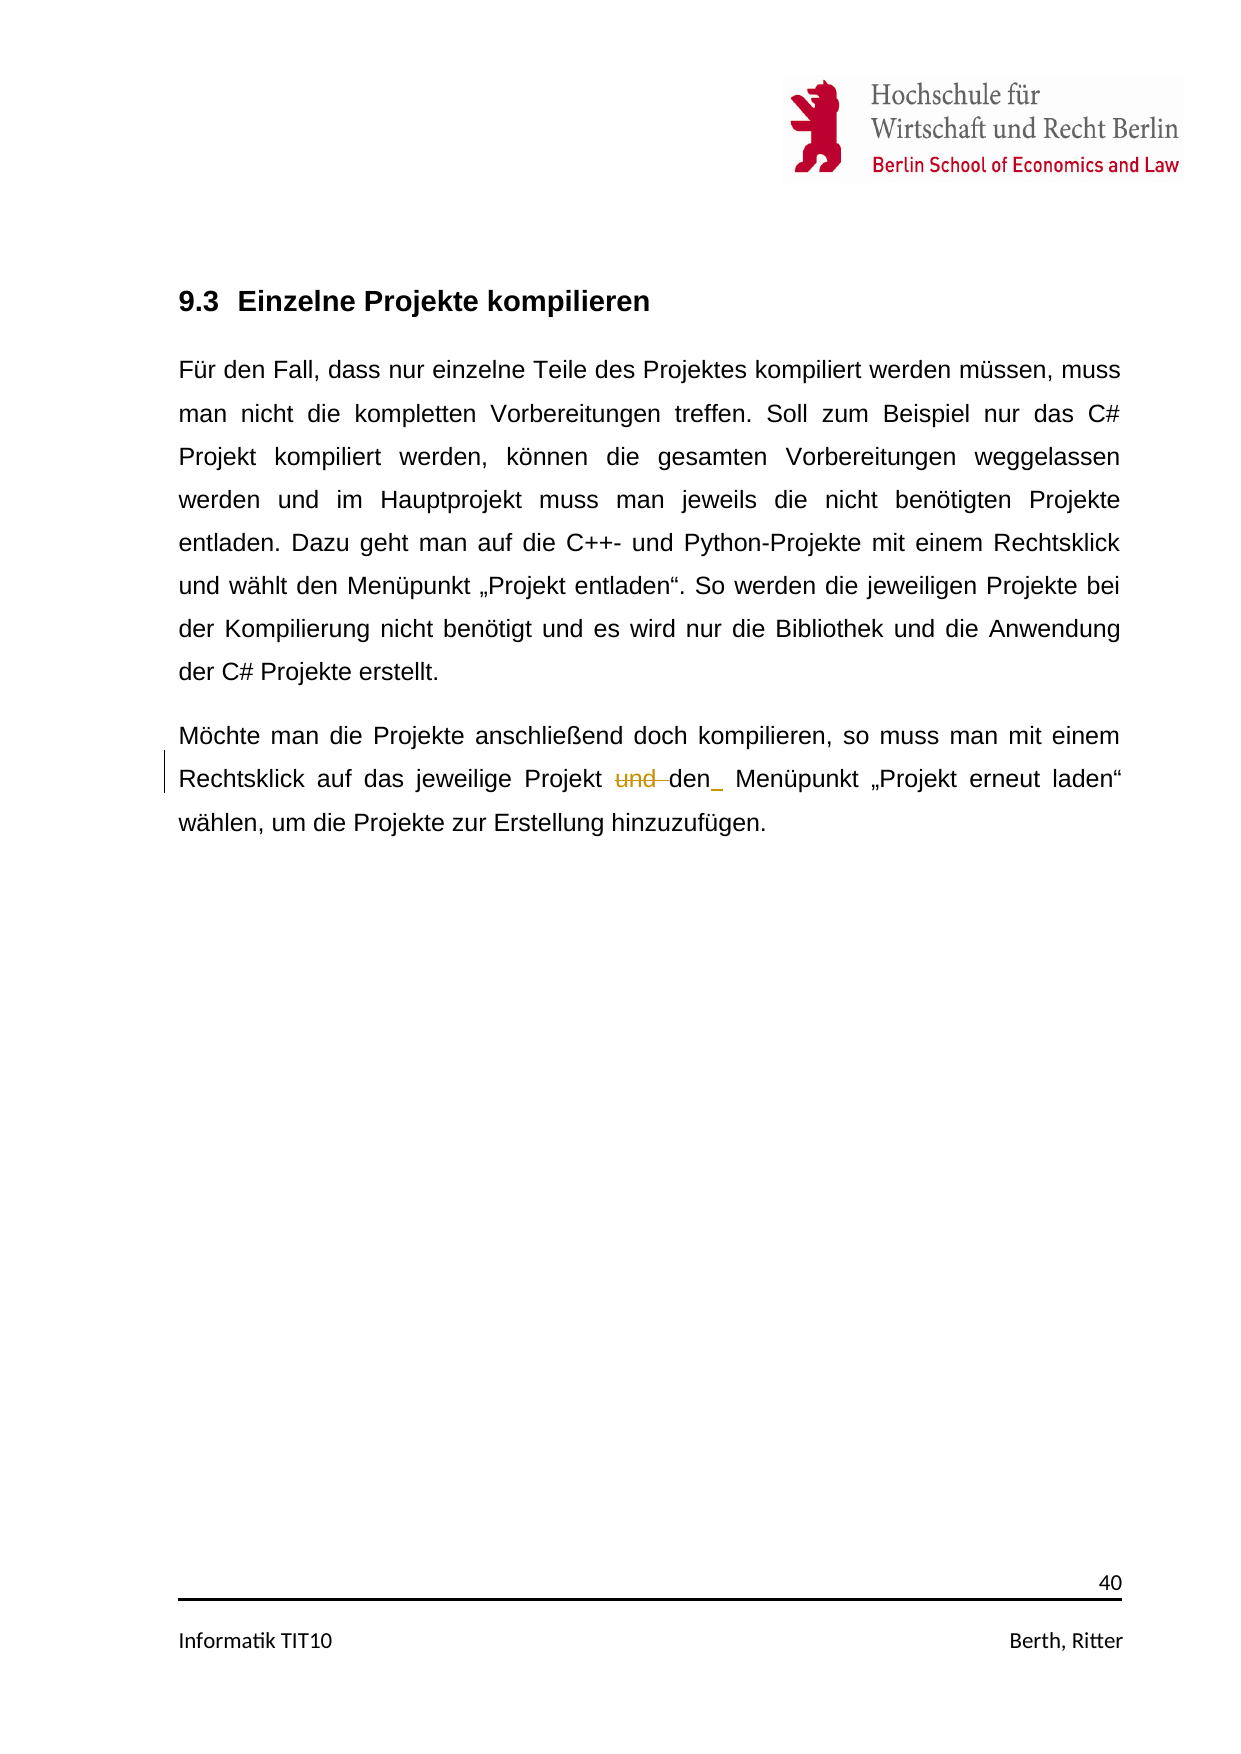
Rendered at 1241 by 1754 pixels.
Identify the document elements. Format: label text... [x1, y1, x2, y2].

text Einzelne Projekte kompilieren [178, 284, 1122, 318]
picture [782, 75, 1184, 183]
text Möchte man die Projekte anschließend doch kompilieren, so muss man mit einem Rechtsklick auf das jeweilige Projekt den Menüpunkt „Projekt erneut laden“ wählen, um die Projekte zur Erstellung hinzuzufügen. [178, 721, 1122, 836]
text Für den Fall, dass nur einzelne Teile des Projektes kompiliert werden müssen, muss man nicht die kompletten Vorbereitungen treffen. Soll zum Beispiel nur das C# Projekt kompiliert werden, können die gesamten Vorbereitungen weggelassen werden und im Hauptprojekt muss man jeweils die nicht benötigten Projekte entladen. Dazu geht man auf die C++- und Python-Projekte mit einem Rechtsklick und wählt den Menüpunkt „Projekt entladen“. So werden die jeweiligen Projekte bei der Kompilierung nicht benötigt und es wird nur die Bibliothek und die Anwendung der C# Projekte erstellt. [178, 355, 1122, 686]
